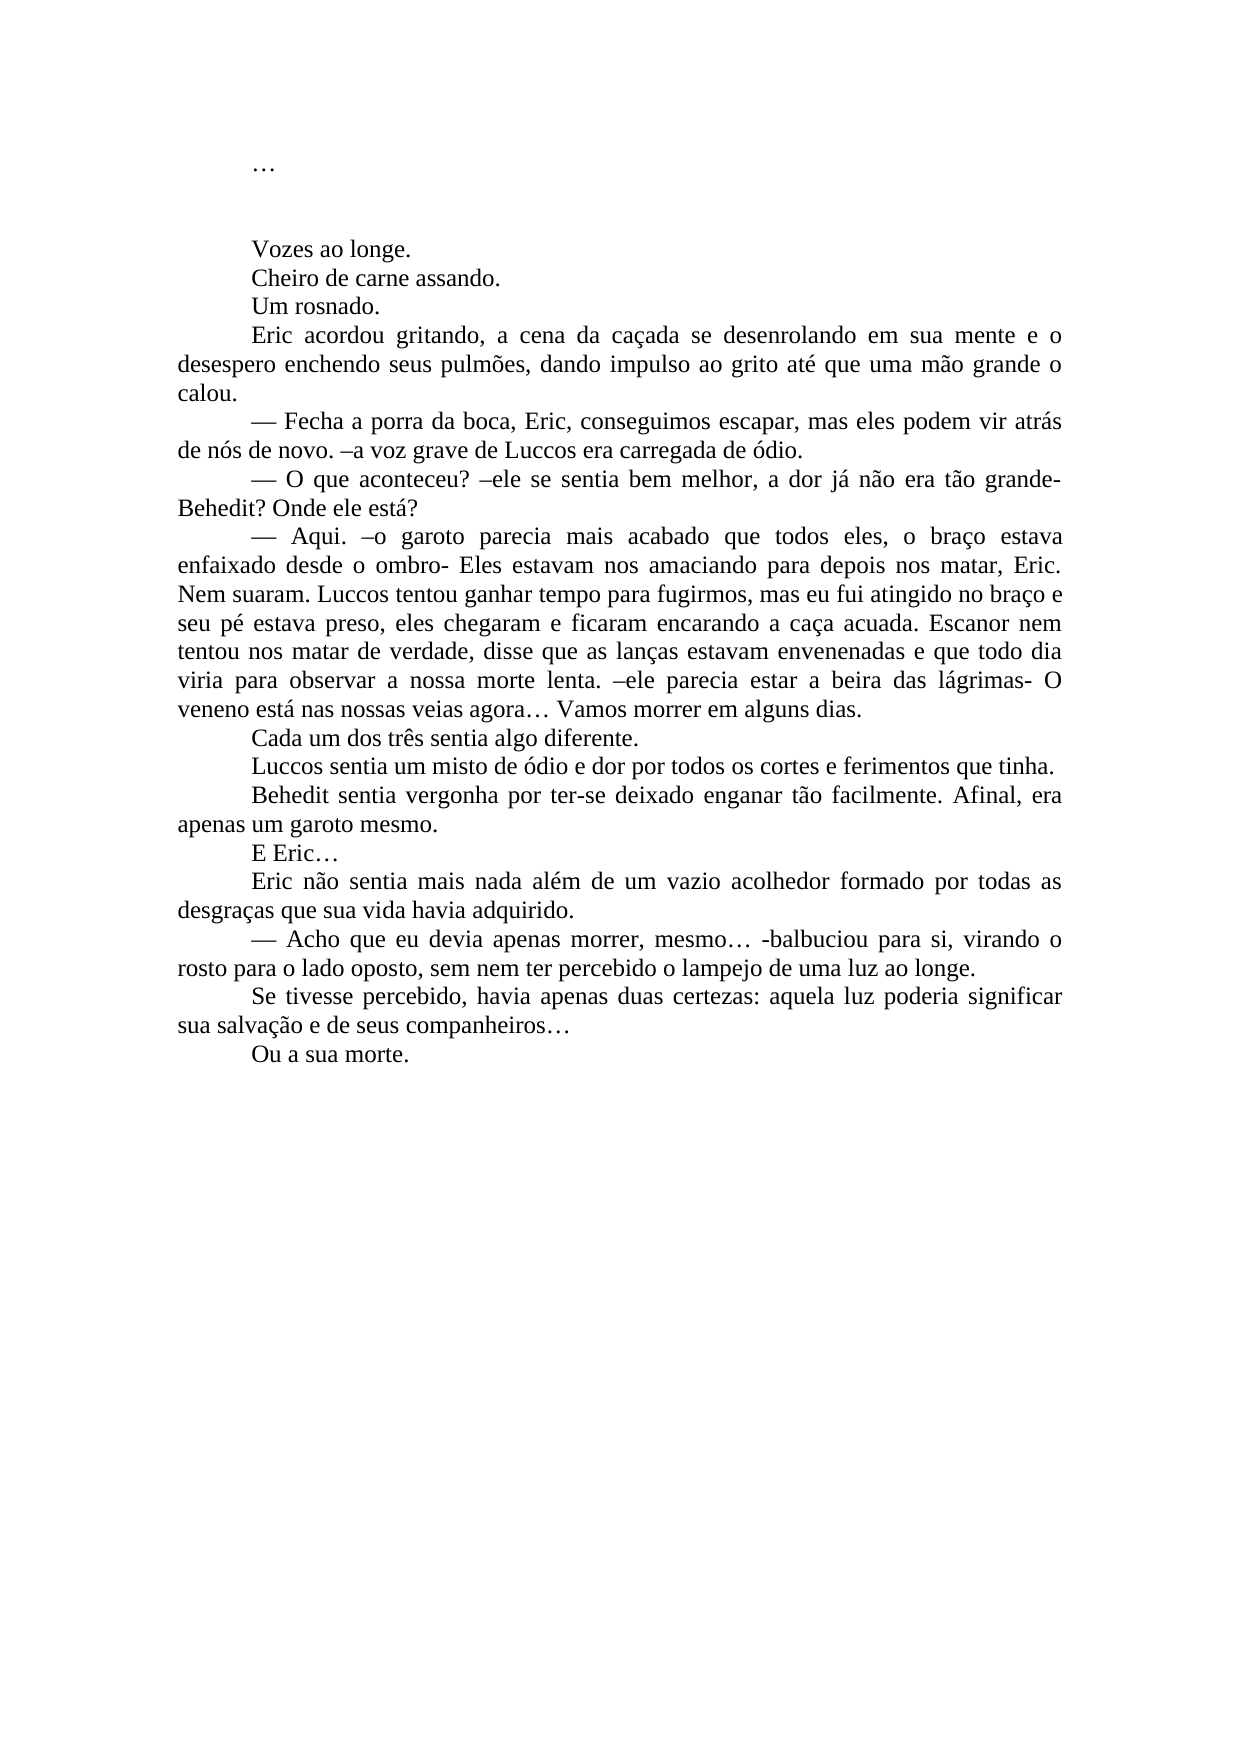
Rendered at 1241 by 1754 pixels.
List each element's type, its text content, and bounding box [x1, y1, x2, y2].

text E Eric… [177, 838, 1063, 866]
text — Aqui. –o garoto parecia mais acabado que todos eles, o braço estava enfaixado desde o ombro- Eles estavam nos amaciando para depois nos matar, Eric. Nem suaram. Luccos tentou ganhar tempo para fugirmos, mas eu fui atingido no braço e seu pé estava preso, eles chegaram e ficaram encarando a caça acuada. Escanor nem tentou nos matar de verdade, disse que as lanças estavam envenenadas e que todo dia viria para observar a nossa morte lenta. –ele parecia estar a beira das lágrimas- O veneno está nas nossas veias agora… Vamos morrer em alguns dias. [177, 521, 1063, 723]
text — Fecha a porra da boca, Eric, conseguimos escapar, mas eles podem vir atrás de nós de novo. –a voz grave de Luccos era carregada de ódio. [177, 406, 1063, 464]
text Um rosnado. [177, 291, 1063, 320]
text Cheiro de carne assando. [177, 263, 1063, 291]
text Ou a sua morte. [177, 1039, 1063, 1068]
text Se tivesse percebido, havia apenas duas certezas: aquela luz poderia significar sua salvação e de seus companheiros… [177, 981, 1063, 1039]
text — O que aconteceu? –ele se sentia bem melhor, a dor já não era tão grande- Behedit? Onde ele está? [177, 464, 1063, 521]
text Eric acordou gritando, a cena da caçada se desenrolando em sua mente e o desespero enchendo seus pulmões, dando impulso ao grito até que uma mão grande o calou. [177, 320, 1063, 406]
text … [177, 148, 1063, 176]
text Vozes ao longe. [177, 234, 1063, 263]
text Behedit sentia vergonha por ter-se deixado enganar tão facilmente. Afinal, era apenas um garoto mesmo. [177, 780, 1063, 838]
text — Acho que eu devia apenas morrer, mesmo… -balbuciou para si, virando o rosto para o lado oposto, sem nem ter percebido o lampejo de uma luz ao longe. [177, 924, 1063, 981]
text Eric não sentia mais nada além de um vazio acolhedor formado por todas as desgraças que sua vida havia adquirido. [177, 866, 1063, 924]
text Cada um dos três sentia algo diferente. [177, 723, 1063, 751]
text Luccos sentia um misto de ódio e dor por todos os cortes e ferimentos que tinha. [177, 751, 1063, 780]
